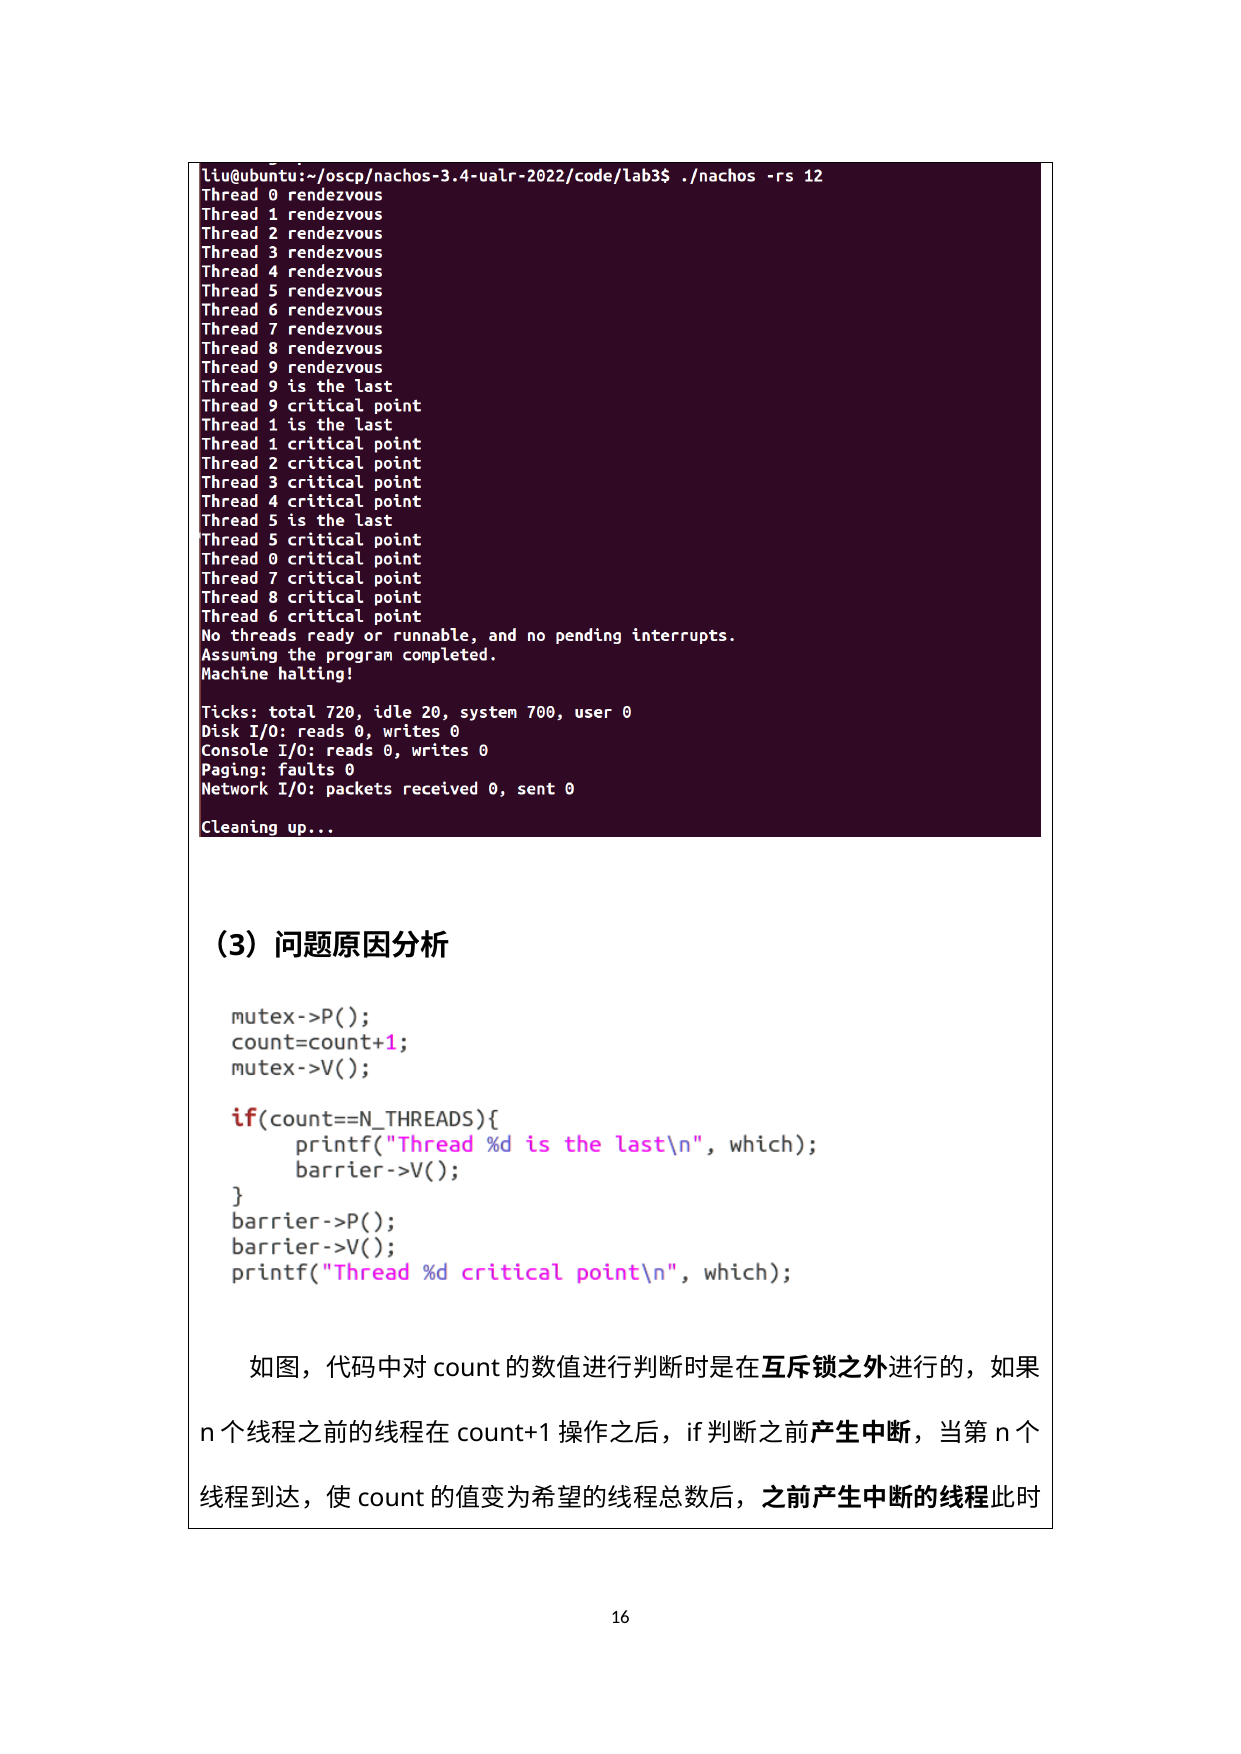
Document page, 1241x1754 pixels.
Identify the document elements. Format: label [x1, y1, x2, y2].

picture [199, 163, 1041, 837]
table_cell [189, 163, 1052, 1528]
picture [199, 975, 1041, 1302]
